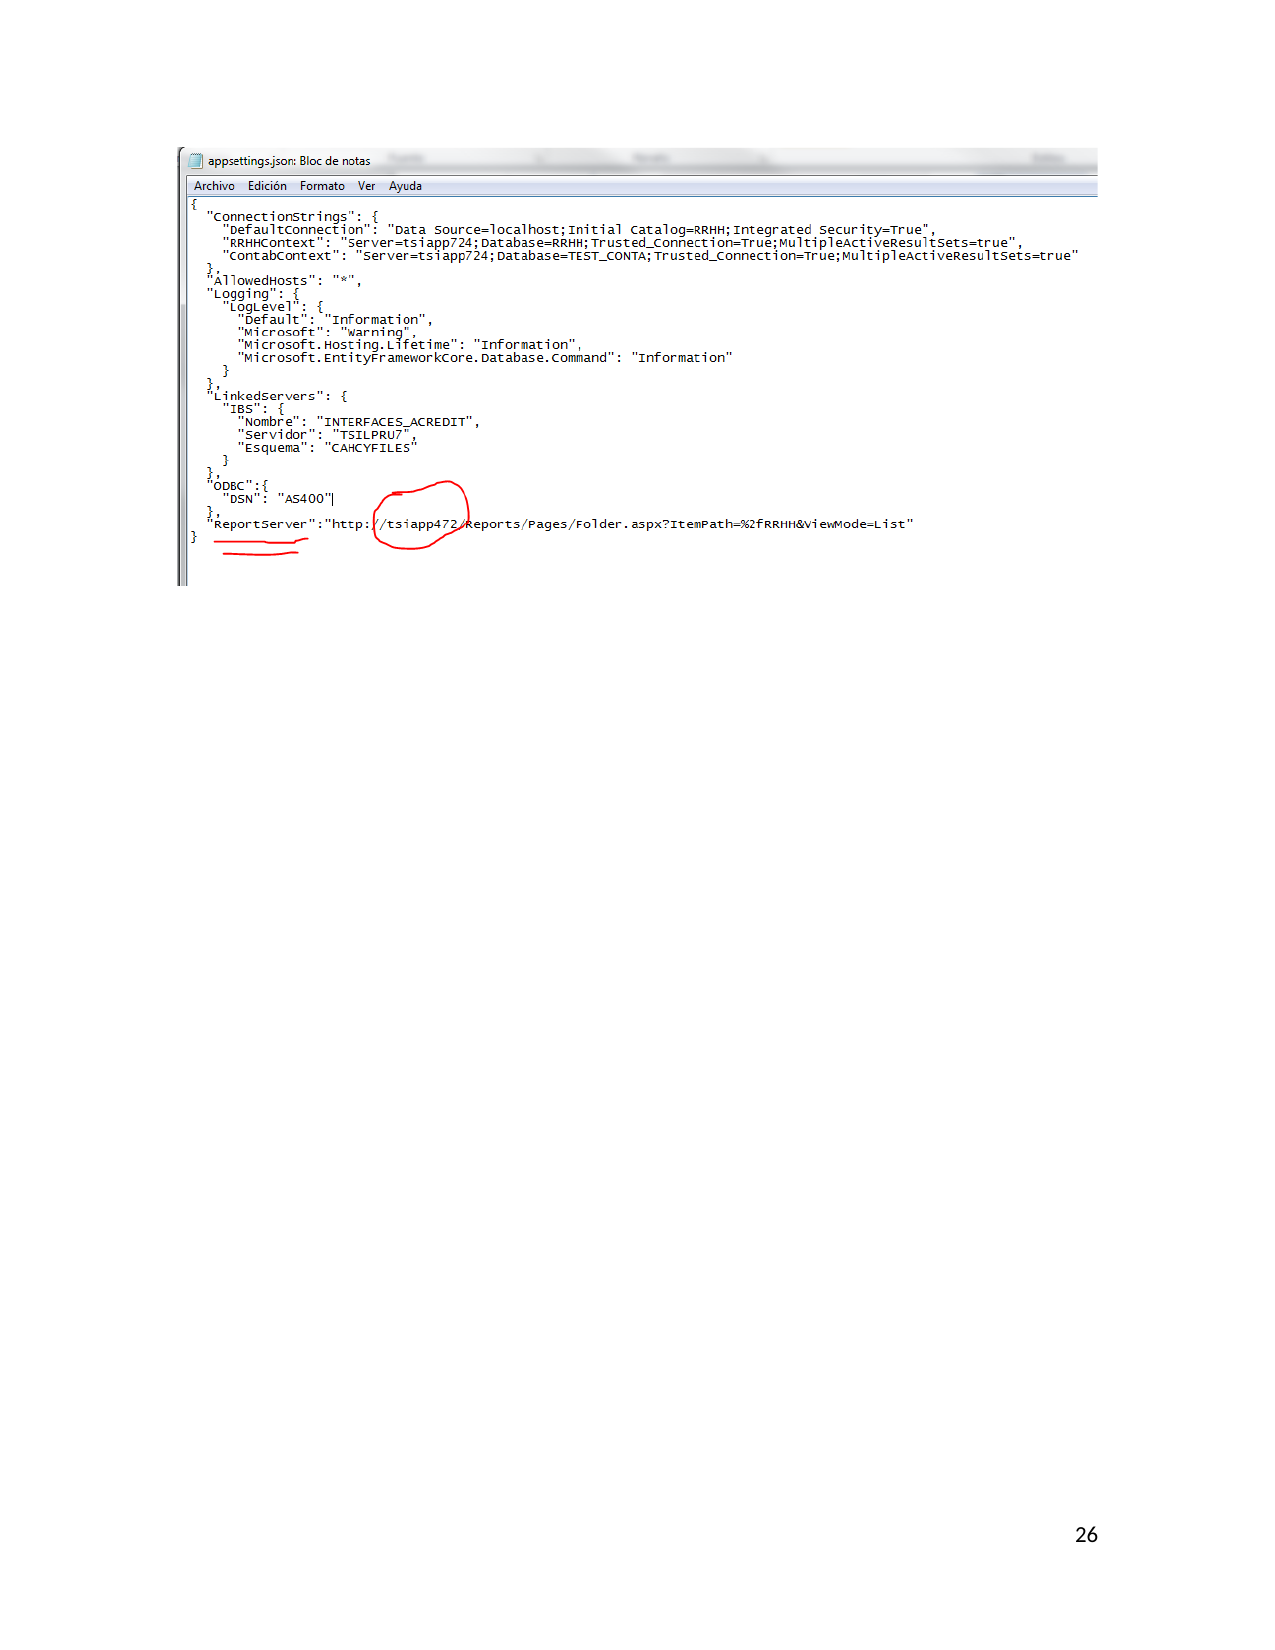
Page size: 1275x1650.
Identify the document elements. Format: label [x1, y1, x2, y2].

picture [177, 147, 1098, 586]
